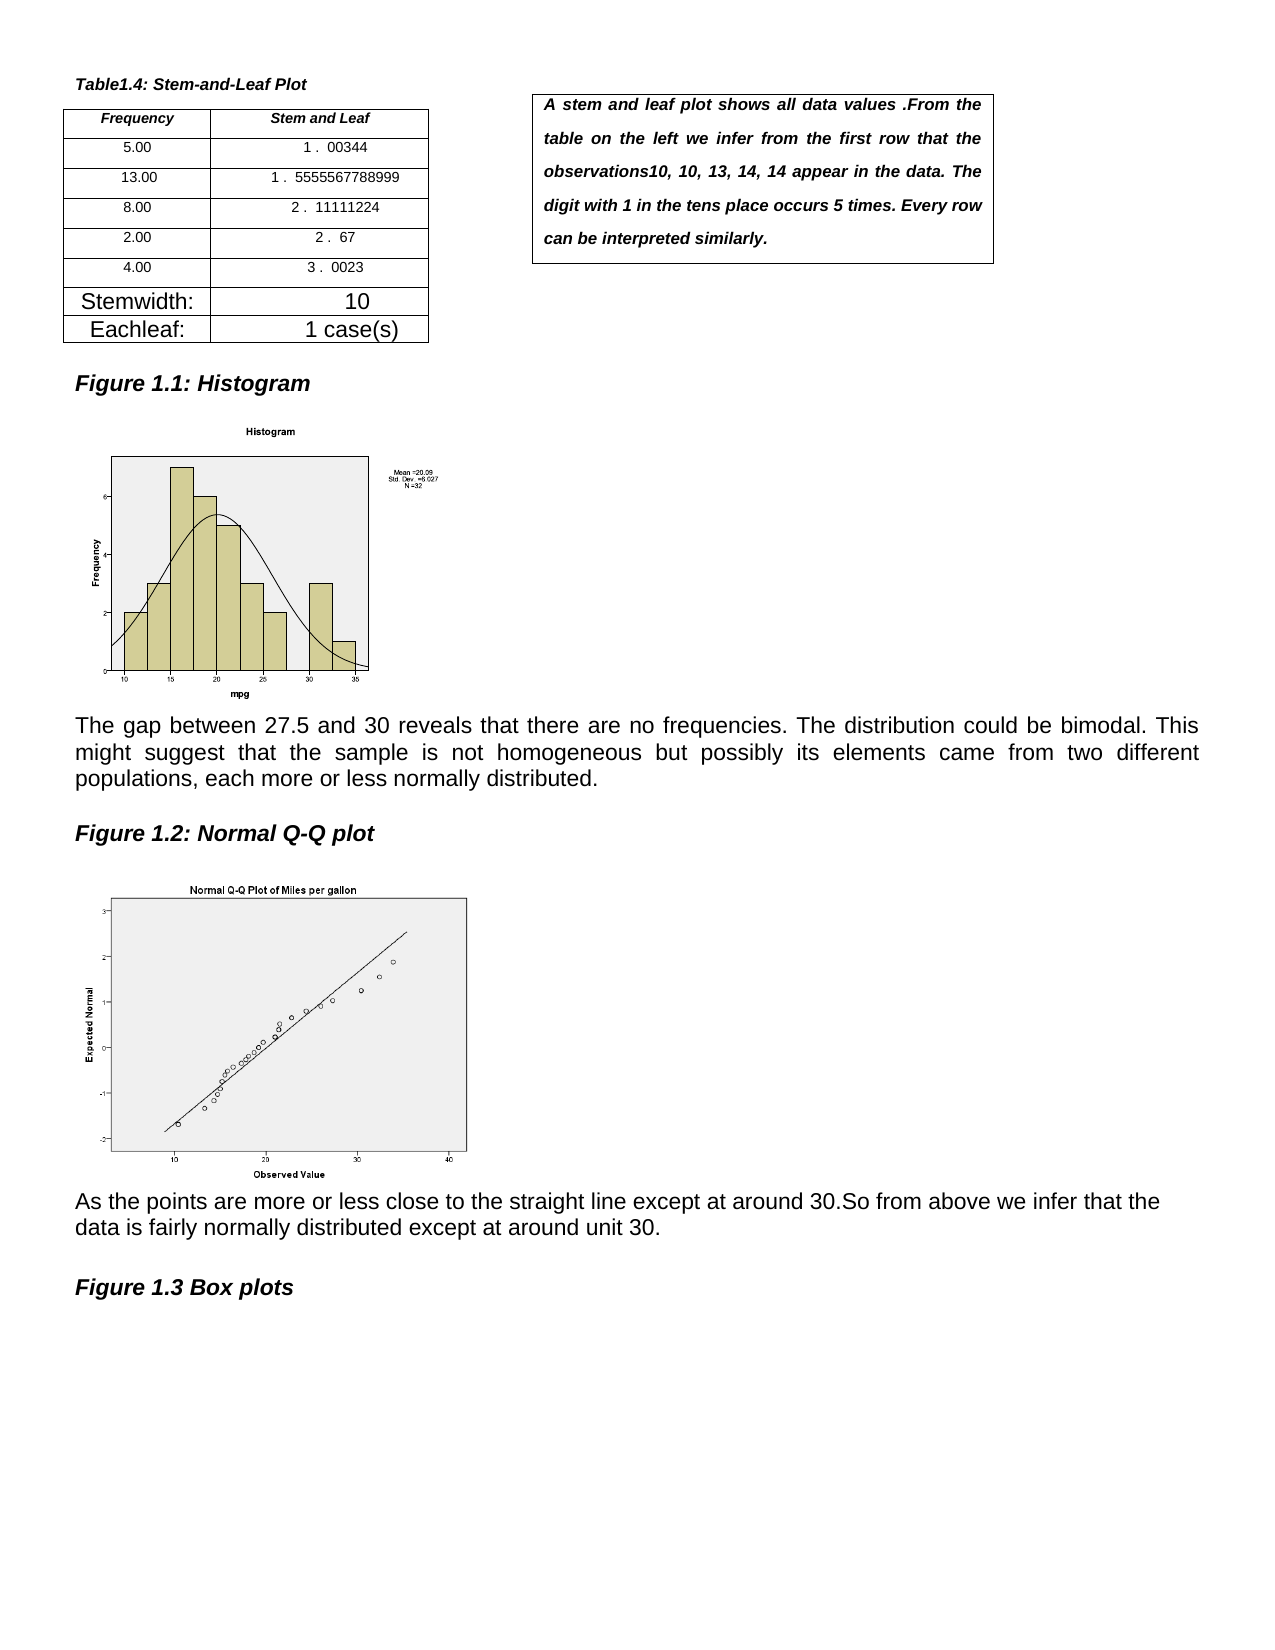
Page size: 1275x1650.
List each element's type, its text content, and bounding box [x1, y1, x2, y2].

table_cell Stemwidth: [64, 288, 210, 315]
table_cell 8.00 [64, 199, 210, 228]
table_header Frequency [64, 110, 210, 138]
table_cell 2.00 [64, 229, 210, 257]
table_cell 13.00 [64, 169, 210, 198]
table_cell 10 [211, 288, 428, 315]
picture [75, 876, 471, 1188]
table_cell 5.00 [64, 139, 210, 168]
table_cell Eachleaf: [64, 316, 210, 342]
table_cell 2 . 11111224 [211, 199, 428, 228]
table_header Stem and Leaf [211, 110, 428, 138]
table_cell 1 . 5555567788999 [211, 169, 428, 198]
table_cell 1 case(s) [211, 316, 428, 342]
text Table1.4: Stem-and-Leaf Plot [75, 75, 1200, 108]
table_cell 2 . 67 [211, 229, 428, 257]
text Figure 1.1: Histogram [75, 369, 1200, 396]
text The gap between 27.5 and 30 reveals that there are no frequencies. The distribution could be bimodal. This might suggest that the sample is not homogeneous but possibly its elements came from two different populations, each more or less normally distributed. [75, 712, 1200, 792]
text Figure 1.3 Box plots [75, 1273, 1200, 1300]
table_cell 1 . 00344 [211, 139, 428, 168]
text Figure 1.2: Normal Q-Q plot [75, 820, 1200, 847]
table_header A stem and leaf plot shows all data values .From the table on the left we infer from the first row that the observations10, 10, 13, 14, 14 appear in the data. The digit with 1 in the tens place occurs 5 times. Every row can be interpreted similarly. [533, 95, 993, 263]
text As the points are more or less close to the straight line except at around 30.So from above we infer that the data is fairly normally distributed except at around unit 30. [75, 1188, 1200, 1241]
table_cell 4.00 [64, 259, 210, 287]
table_cell 3 . 0023 [211, 259, 428, 287]
